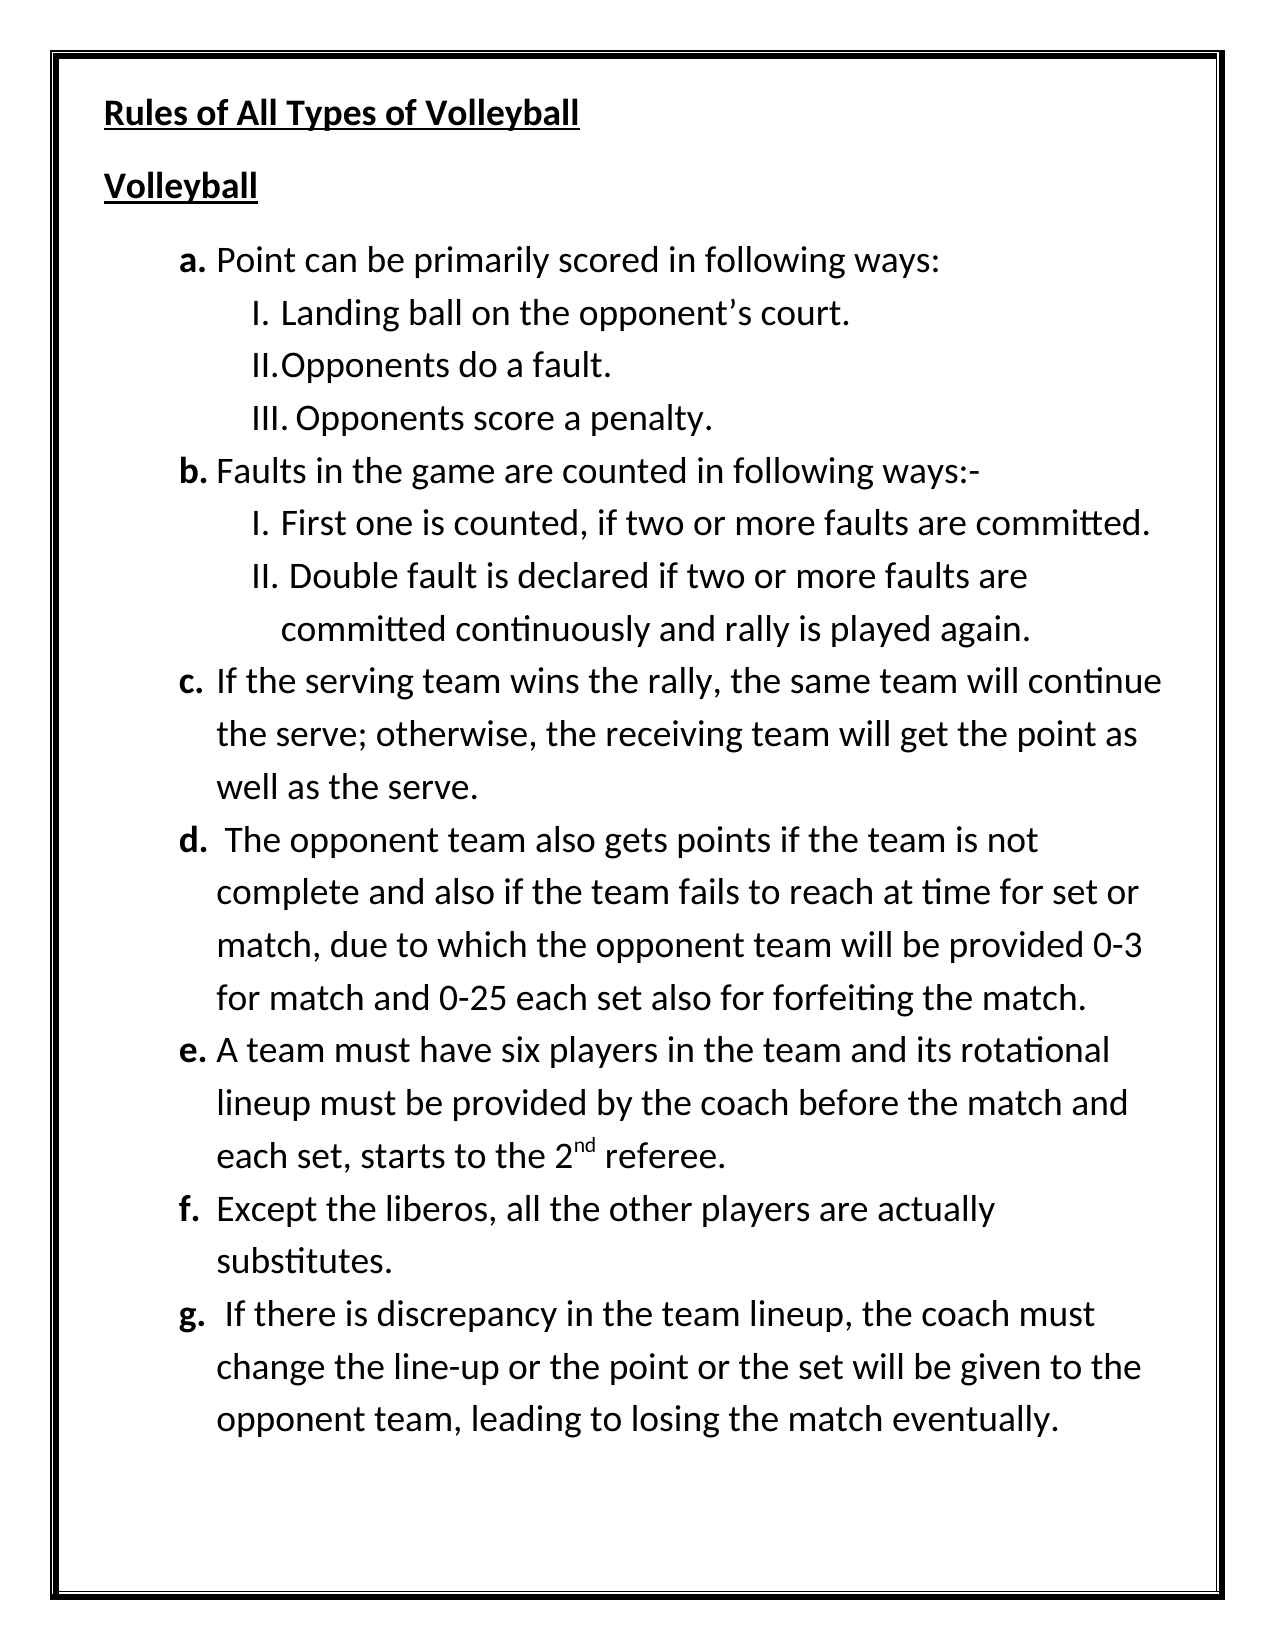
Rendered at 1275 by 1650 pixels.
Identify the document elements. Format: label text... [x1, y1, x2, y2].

list Point can be primarily scored in following ways: [178, 236, 1181, 282]
list Landing ball on the opponent’s court. [251, 288, 1181, 334]
list Double fault is declared if two or more faults are committed continuously and rally is played again. [251, 552, 1181, 651]
list Opponents do a fault. [251, 341, 1181, 387]
list If there is discrepancy in the team lineup, the coach must change the line-up or the point or the set will be given to the opponent team, leading to losing the match eventually. [178, 1290, 1181, 1441]
list Faults in the game are counted in following ways:- [178, 447, 1181, 492]
list The opponent team also gets points if the team is not complete and also if the team fails to reach at time for set or match, due to which the opponent team will be provided 0-3 for match and 0-25 each set also for forfeiting the match. [178, 816, 1181, 1019]
text Volleyball [103, 162, 1181, 208]
text Rules of All Types of Volleyball [103, 89, 1181, 134]
list First one is counted, if two or more faults are committed. [251, 499, 1181, 545]
list If the serving team wins the rally, the same team will continue the serve; otherwise, the receiving team will get the point as well as the serve. [178, 657, 1181, 809]
list Opponents score a penalty. [251, 394, 1181, 440]
list Except the liberos, all the other players are actually substitutes. [178, 1184, 1181, 1283]
list A team must have six players in the team and its rotational lineup must be provided by the coach before the match and each set, starts to the 2nd referee. [178, 1026, 1181, 1178]
